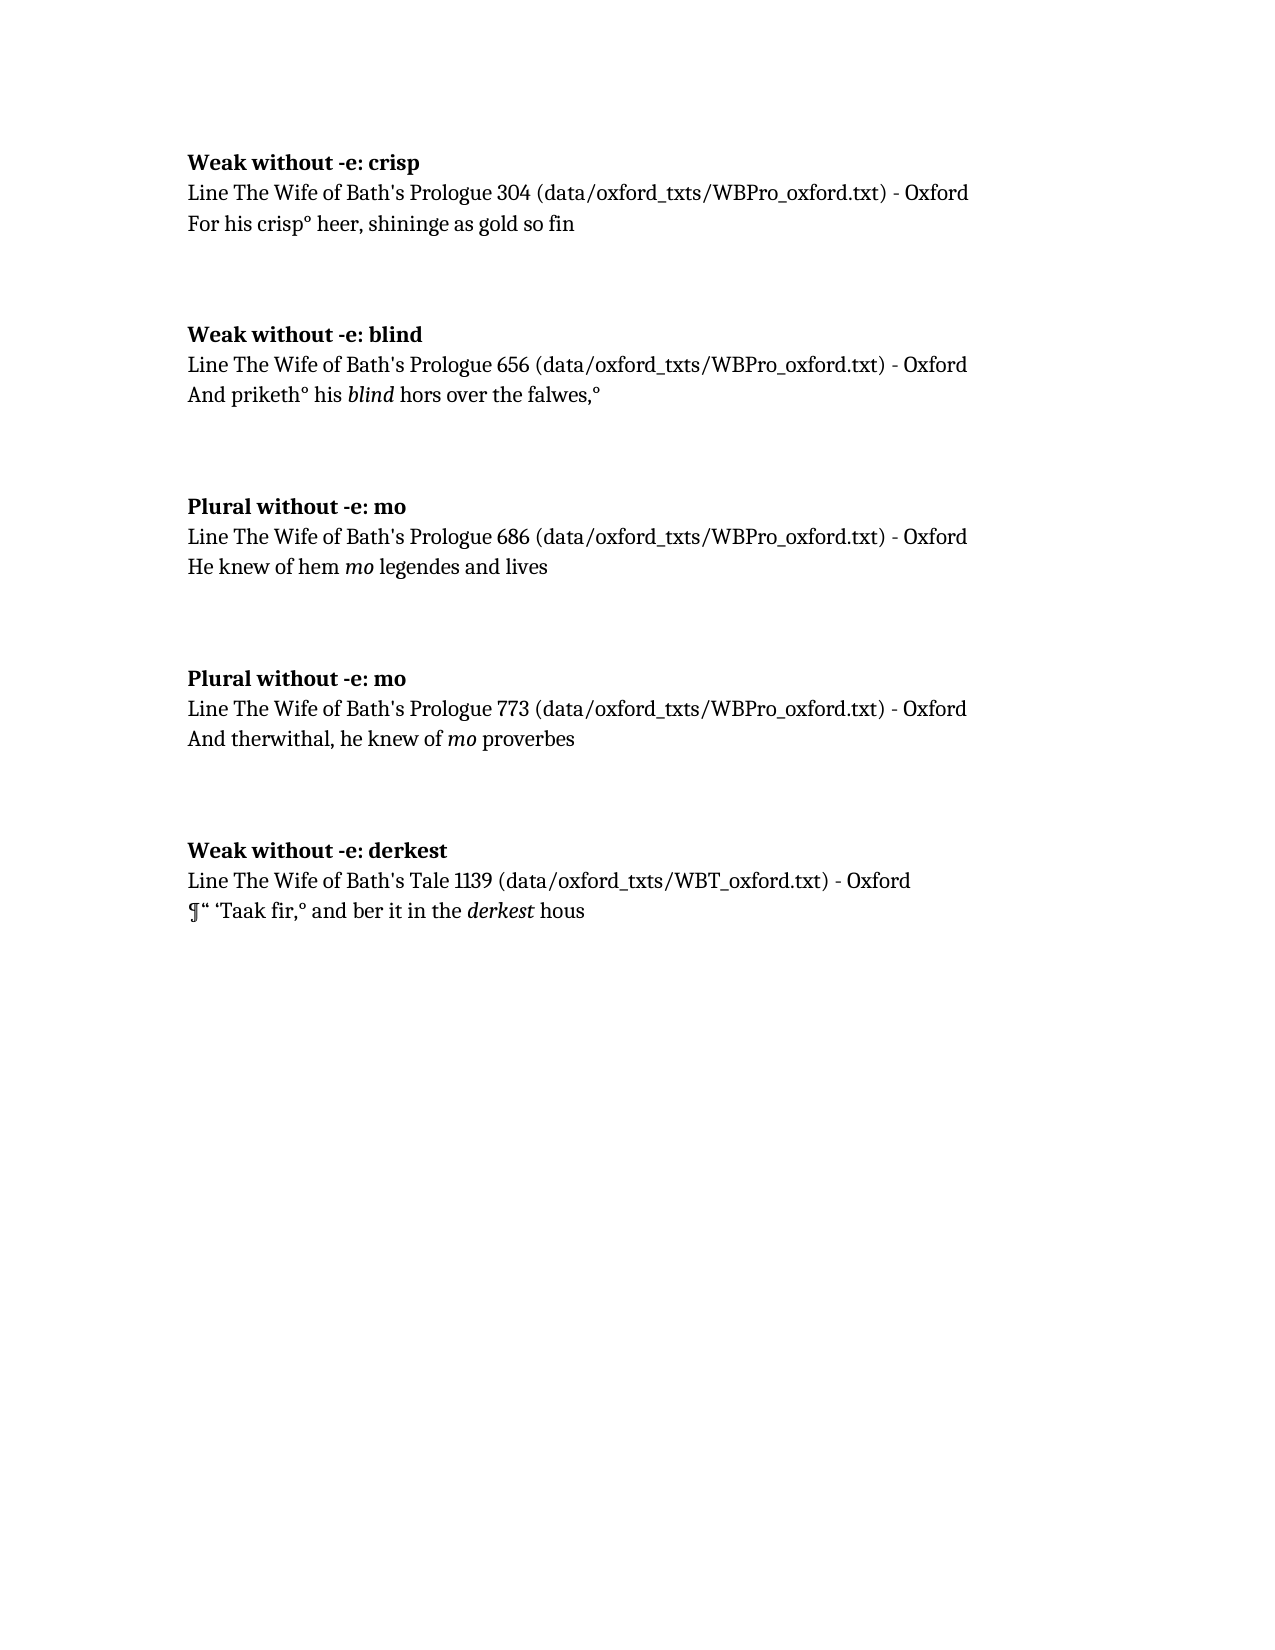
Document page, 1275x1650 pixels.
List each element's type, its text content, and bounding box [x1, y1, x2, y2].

text Plural without -e: mo Line The Wife of Bath's Prologue 773 (data/oxford_txts/WBPro_oxford.txt) - Oxford And therwithal, he knew of mo proverbes [187, 666, 1087, 813]
text Plural without -e: mo Line The Wife of Bath's Prologue 686 (data/oxford_txts/WBPro_oxford.txt) - Oxford He knew of hem mo legendes and lives [187, 494, 1087, 641]
text Weak without -e: derkest Line The Wife of Bath's Tale 1139 (data/oxford_txts/WBT_oxford.txt) - Oxford ¶“ ‘Taak fir,° and ber it in the derkest hous [187, 837, 1087, 985]
text Weak without -e: crisp Line The Wife of Bath's Prologue 304 (data/oxford_txts/WBPro_oxford.txt) - Oxford For his crisp° heer, shininge as gold so fin [187, 150, 1087, 297]
text Weak without -e: blind Line The Wife of Bath's Prologue 656 (data/oxford_txts/WBPro_oxford.txt) - Oxford And priketh° his blind hors over the falwes,° [187, 322, 1087, 469]
